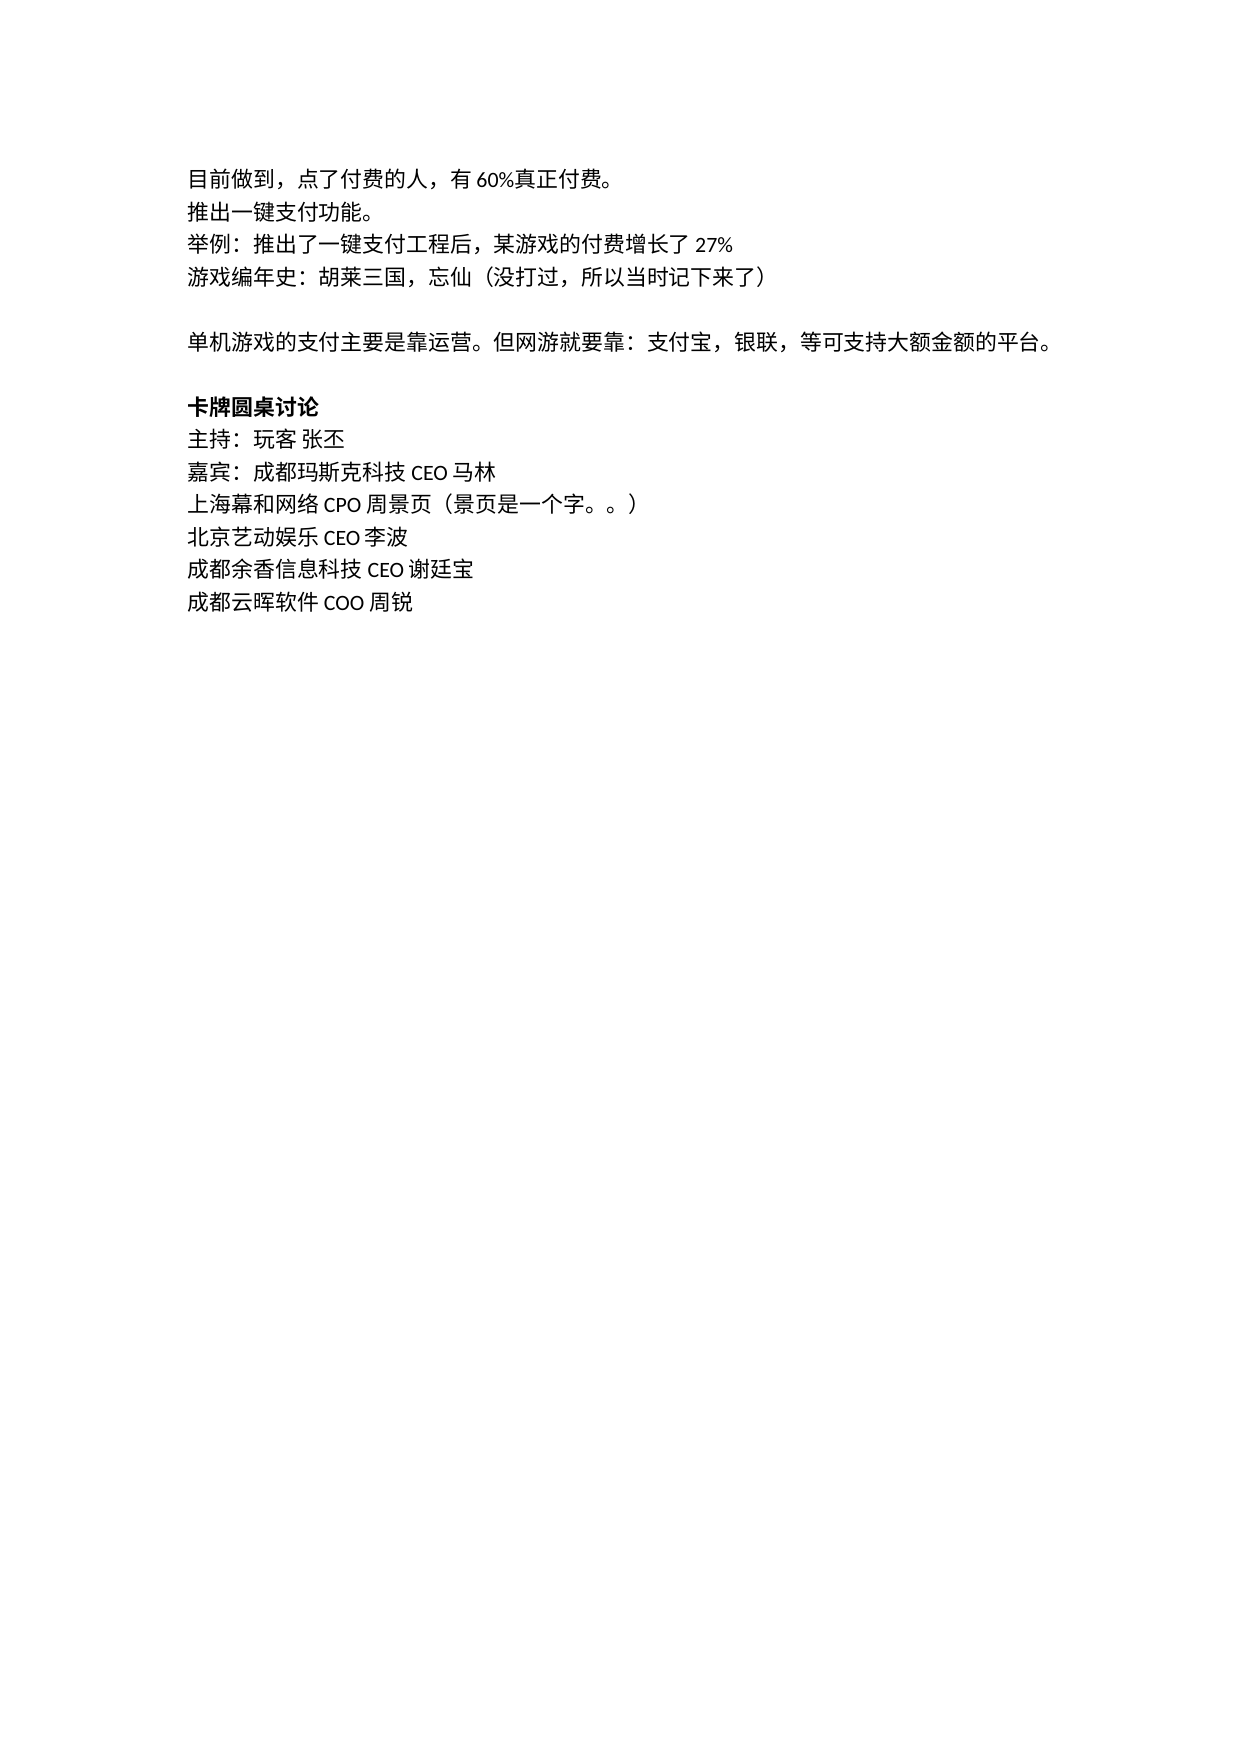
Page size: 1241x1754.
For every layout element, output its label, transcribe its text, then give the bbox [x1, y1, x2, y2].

text 游戏编年史：胡莱三国，忘仙（没打过，所以当时记下来了） [187, 259, 1053, 292]
text 推出一键支付功能。 [187, 194, 1053, 227]
text 主持：玩客 张丕 [187, 422, 1053, 454]
text 成都余香信息科技 CEO谢廷宝 [187, 552, 1053, 584]
text 举例：推出了一键支付工程后，某游戏的付费增长了27% [187, 227, 1053, 259]
text 北京艺动娱乐 CEO李波 [187, 519, 1053, 552]
text 成都云晖软件 COO 周锐 [187, 584, 1053, 617]
text 目前做到，点了付费的人，有60%真正付费。 [187, 162, 1053, 194]
text 卡牌圆桌讨论 [187, 389, 1053, 422]
text 嘉宾：成都玛斯克科技 CEO马林 [187, 454, 1053, 487]
text 单机游戏的支付主要是靠运营。但网游就要靠：支付宝，银联，等可支持大额金额的平台。 [187, 324, 1053, 357]
text 上海幕和网络 CPO 周景页（景页是一个字。。） [187, 487, 1053, 519]
